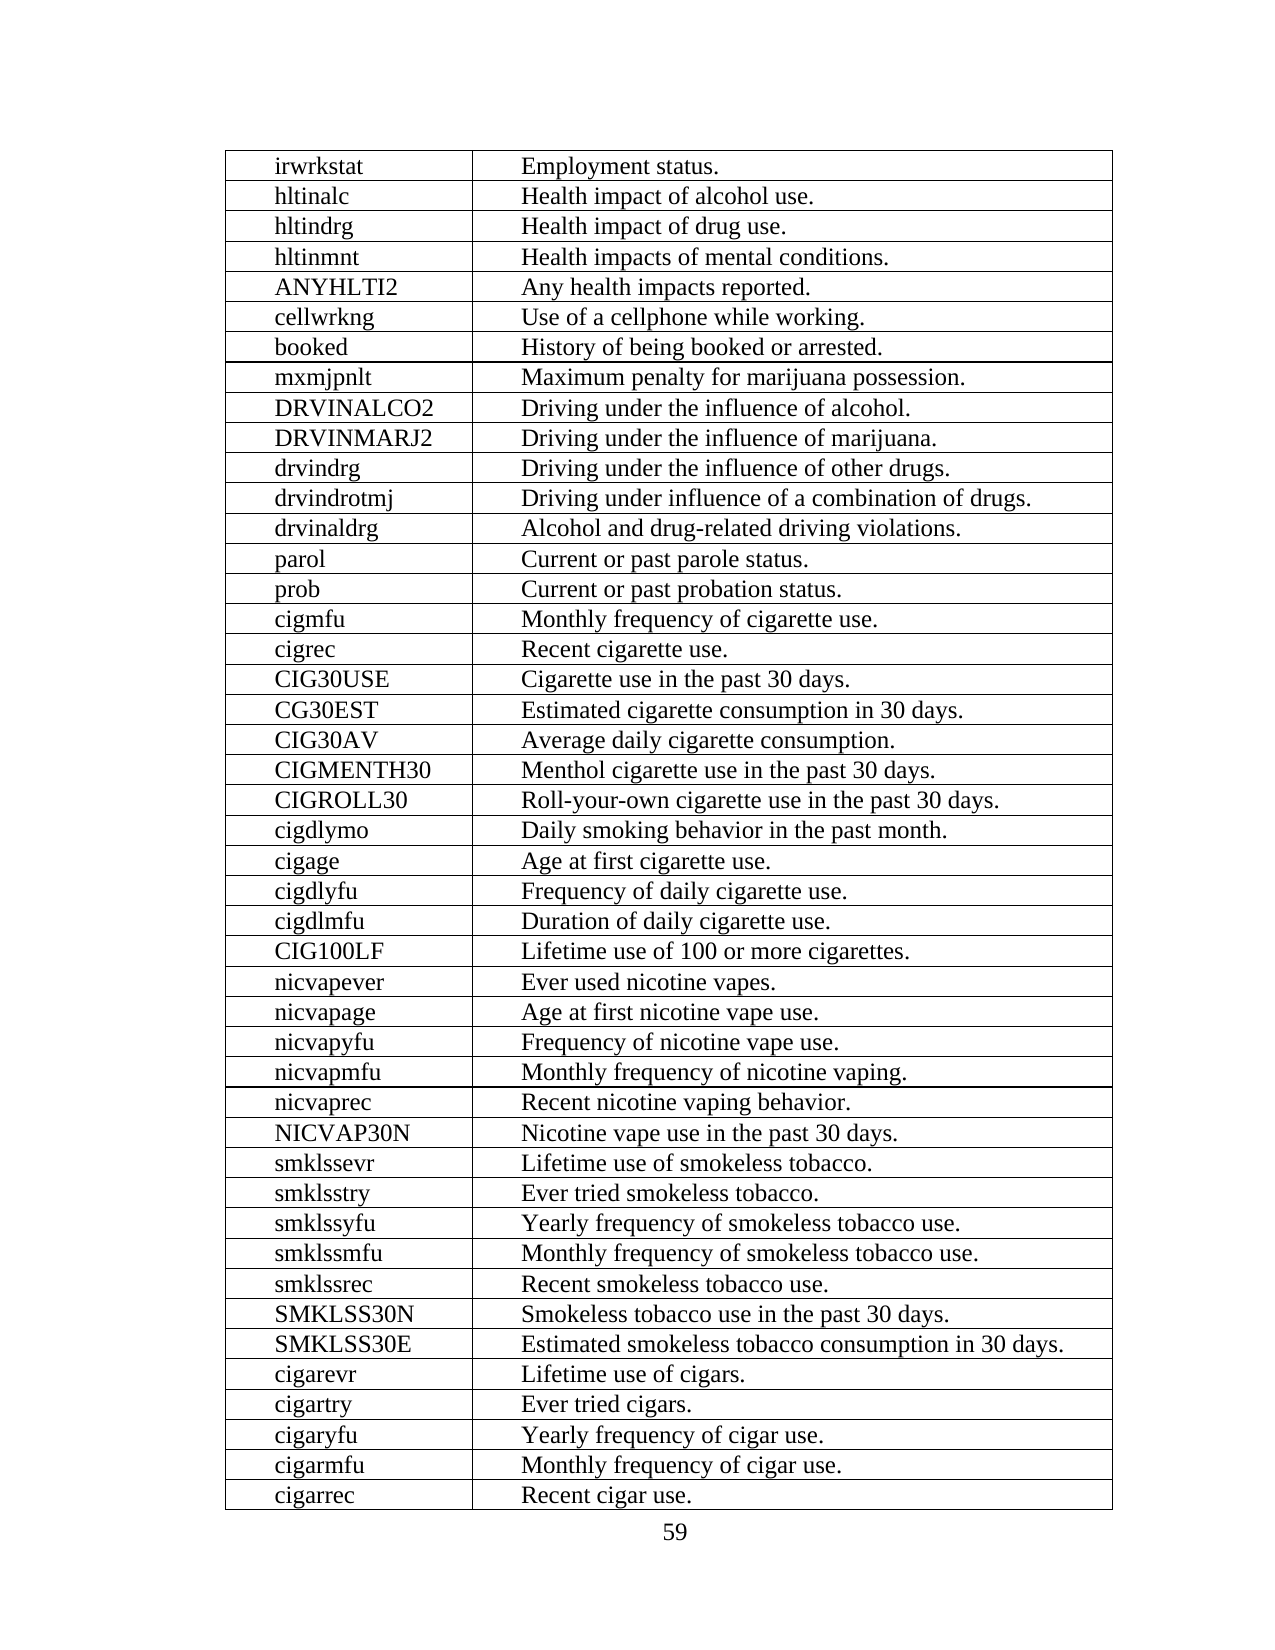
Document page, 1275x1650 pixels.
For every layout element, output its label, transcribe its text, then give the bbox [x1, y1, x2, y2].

table_cell Recent smokeless tobacco use. [473, 1269, 1112, 1298]
table_cell Recent cigar use. [473, 1480, 1112, 1509]
table_cell cigrec [226, 634, 472, 663]
table_cell ANYHLTI2 [226, 272, 472, 301]
table_cell irwrkstat [226, 151, 472, 180]
table_cell Frequency of daily cigarette use. [473, 876, 1112, 905]
table_cell nicvapyfu [226, 1027, 472, 1056]
table_cell drvinaldrg [226, 514, 472, 543]
table_cell SMKLSS30N [226, 1299, 472, 1328]
table_cell smklssevr [226, 1148, 472, 1177]
table_cell hltinalc [226, 181, 472, 210]
table_cell CIG100LF [226, 936, 472, 966]
table_cell Use of a cellphone while working. [473, 302, 1112, 331]
table_cell booked [226, 332, 472, 361]
table_cell Lifetime use of 100 or more cigarettes. [473, 936, 1112, 966]
table_cell CIG30AV [226, 725, 472, 754]
table_cell Ever tried smokeless tobacco. [473, 1178, 1112, 1207]
table_cell History of being booked or arrested. [473, 332, 1112, 361]
table_cell Duration of daily cigarette use. [473, 906, 1112, 935]
table_cell SMKLSS30E [226, 1329, 472, 1358]
table_cell Health impact of drug use. [473, 211, 1112, 241]
table_cell Estimated cigarette consumption in 30 days. [473, 695, 1112, 724]
table_cell cigarrec [226, 1480, 472, 1509]
table_cell Frequency of nicotine vape use. [473, 1027, 1112, 1056]
table_cell Monthly frequency of cigar use. [473, 1450, 1112, 1479]
table_cell cigmfu [226, 604, 472, 633]
table_cell cigdlyfu [226, 876, 472, 905]
table_cell Roll-your-own cigarette use in the past 30 days. [473, 785, 1112, 814]
table_cell Nicotine vape use in the past 30 days. [473, 1118, 1112, 1147]
table_cell CIGROLL30 [226, 785, 472, 814]
table_cell hltindrg [226, 211, 472, 241]
table_cell Recent nicotine vaping behavior. [473, 1088, 1112, 1117]
table_cell Lifetime use of smokeless tobacco. [473, 1148, 1112, 1177]
table_cell smklssrec [226, 1269, 472, 1298]
table_cell cigartry [226, 1390, 472, 1419]
table_cell parol [226, 544, 472, 573]
table_cell nicvaprec [226, 1088, 472, 1117]
table_cell NICVAP30N [226, 1118, 472, 1147]
table_cell Current or past parole status. [473, 544, 1112, 573]
table_cell Current or past probation status. [473, 574, 1112, 603]
table_cell Age at first cigarette use. [473, 846, 1112, 875]
table_cell Health impact of alcohol use. [473, 181, 1112, 210]
table_cell CIG30USE [226, 665, 472, 694]
table_cell Estimated smokeless tobacco consumption in 30 days. [473, 1329, 1112, 1358]
table_cell Driving under the influence of alcohol. [473, 393, 1112, 422]
table_cell mxmjpnlt [226, 363, 472, 392]
table_cell cigdlmfu [226, 906, 472, 935]
table_cell Recent cigarette use. [473, 634, 1112, 663]
table_cell Menthol cigarette use in the past 30 days. [473, 755, 1112, 784]
table_cell Yearly frequency of cigar use. [473, 1420, 1112, 1449]
table_cell Daily smoking behavior in the past month. [473, 816, 1112, 845]
table_cell cellwrkng [226, 302, 472, 331]
table_cell smklssmfu [226, 1239, 472, 1268]
table_cell nicvapmfu [226, 1057, 472, 1086]
table_cell DRVINALCO2 [226, 393, 472, 422]
table_cell drvindrg [226, 453, 472, 482]
table_cell DRVINMARJ2 [226, 423, 472, 452]
table_cell Driving under the influence of marijuana. [473, 423, 1112, 452]
table_cell Monthly frequency of smokeless tobacco use. [473, 1239, 1112, 1268]
table_cell cigage [226, 846, 472, 875]
table_cell nicvapage [226, 997, 472, 1026]
table_cell Monthly frequency of cigarette use. [473, 604, 1112, 633]
table_cell Any health impacts reported. [473, 272, 1112, 301]
table_cell Alcohol and drug-related driving violations. [473, 514, 1112, 543]
table_cell Driving under influence of a combination of drugs. [473, 483, 1112, 512]
table_cell Lifetime use of cigars. [473, 1359, 1112, 1388]
table_cell CG30EST [226, 695, 472, 724]
table_cell drvindrotmj [226, 483, 472, 512]
table_cell Yearly frequency of smokeless tobacco use. [473, 1208, 1112, 1237]
table_cell CIGMENTH30 [226, 755, 472, 784]
table_cell hltinmnt [226, 242, 472, 271]
table_cell Health impacts of mental conditions. [473, 242, 1112, 271]
table_cell Employment status. [473, 151, 1112, 180]
table_cell cigaryfu [226, 1420, 472, 1449]
table_cell cigarevr [226, 1359, 472, 1388]
table_cell smklssyfu [226, 1208, 472, 1237]
table_cell cigdlymo [226, 816, 472, 845]
table_cell smklsstry [226, 1178, 472, 1207]
table_cell Driving under the influence of other drugs. [473, 453, 1112, 482]
table_cell prob [226, 574, 472, 603]
table_cell Smokeless tobacco use in the past 30 days. [473, 1299, 1112, 1328]
table_cell Ever used nicotine vapes. [473, 967, 1112, 996]
table_cell Average daily cigarette consumption. [473, 725, 1112, 754]
table_cell Cigarette use in the past 30 days. [473, 665, 1112, 694]
table_cell cigarmfu [226, 1450, 472, 1479]
table_cell Ever tried cigars. [473, 1390, 1112, 1419]
table_cell Age at first nicotine vape use. [473, 997, 1112, 1026]
table_cell nicvapever [226, 967, 472, 996]
table_cell Monthly frequency of nicotine vaping. [473, 1057, 1112, 1086]
table_cell Maximum penalty for marijuana possession. [473, 363, 1112, 392]
